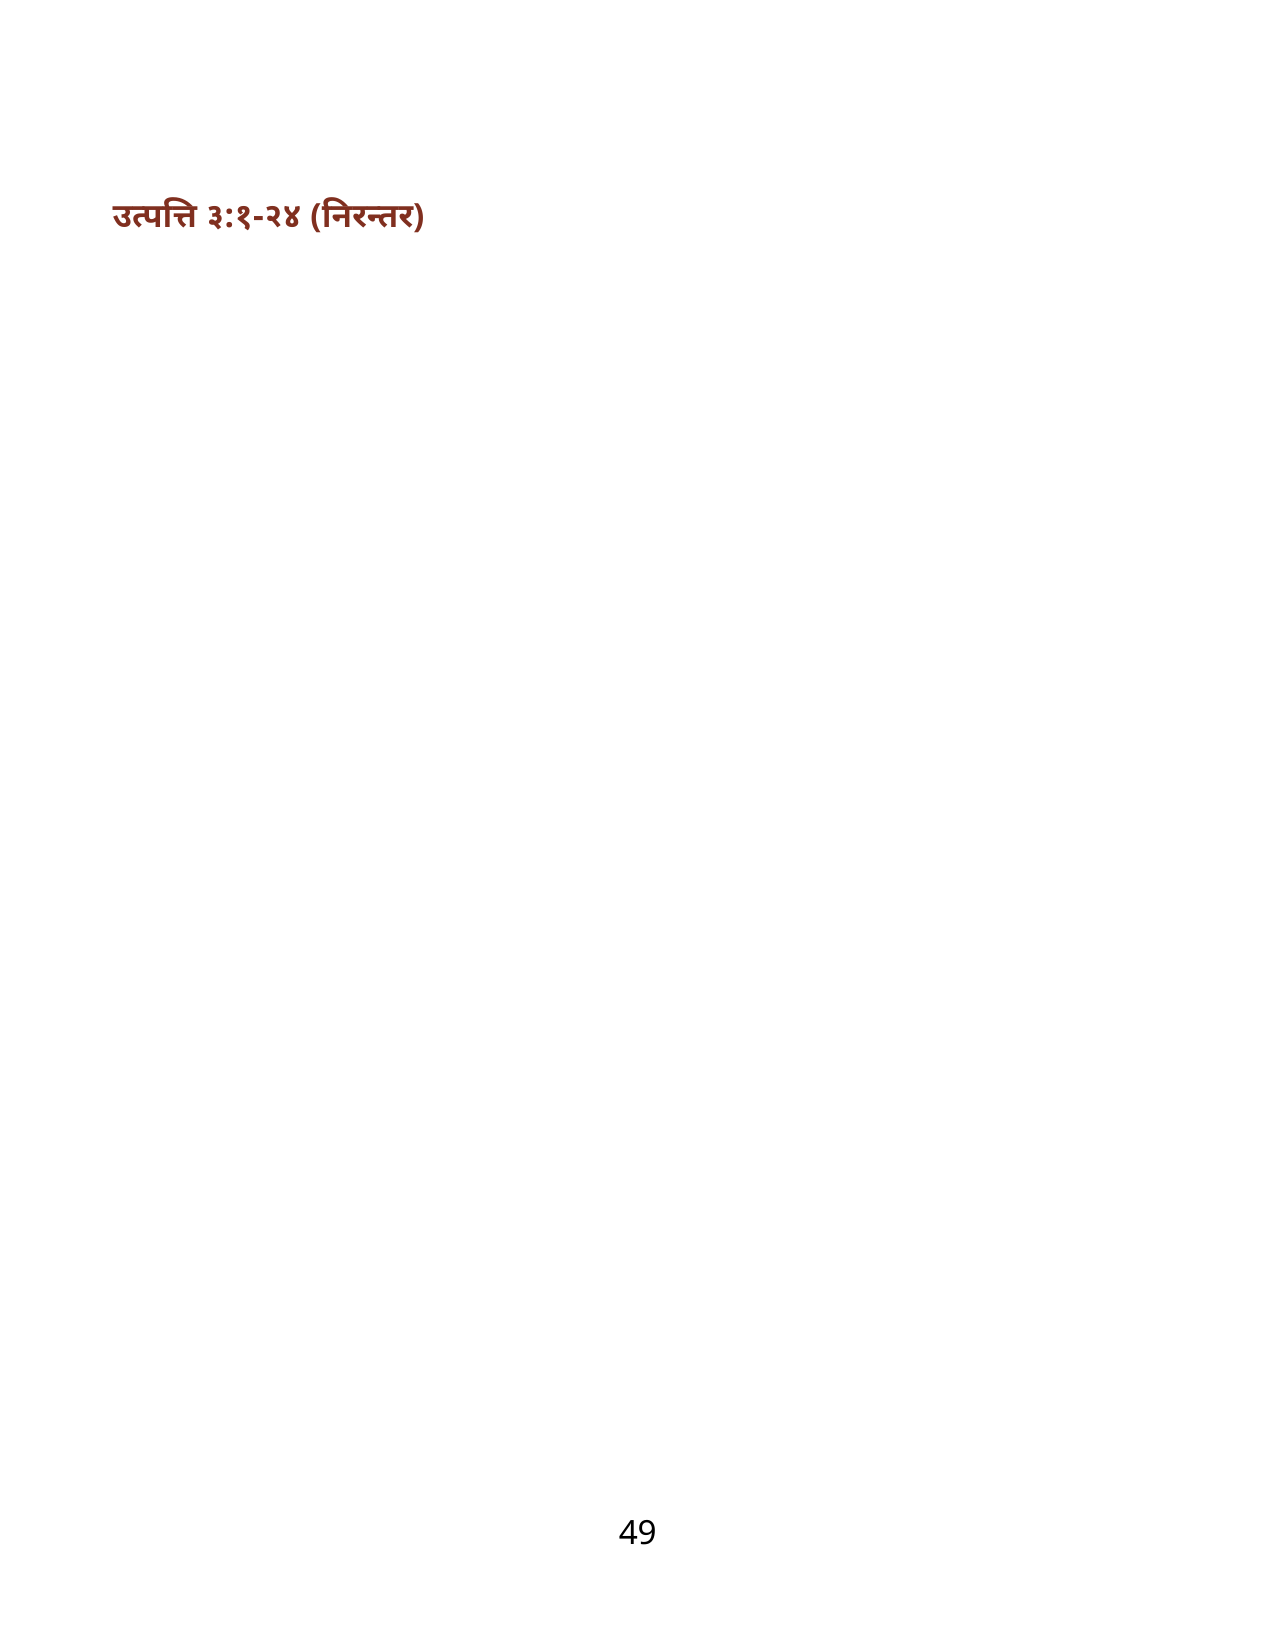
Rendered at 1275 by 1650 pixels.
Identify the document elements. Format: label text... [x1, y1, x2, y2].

subtitle उत्पत्ति ३:१-२४ (निरन्तर) [112, 192, 1162, 241]
